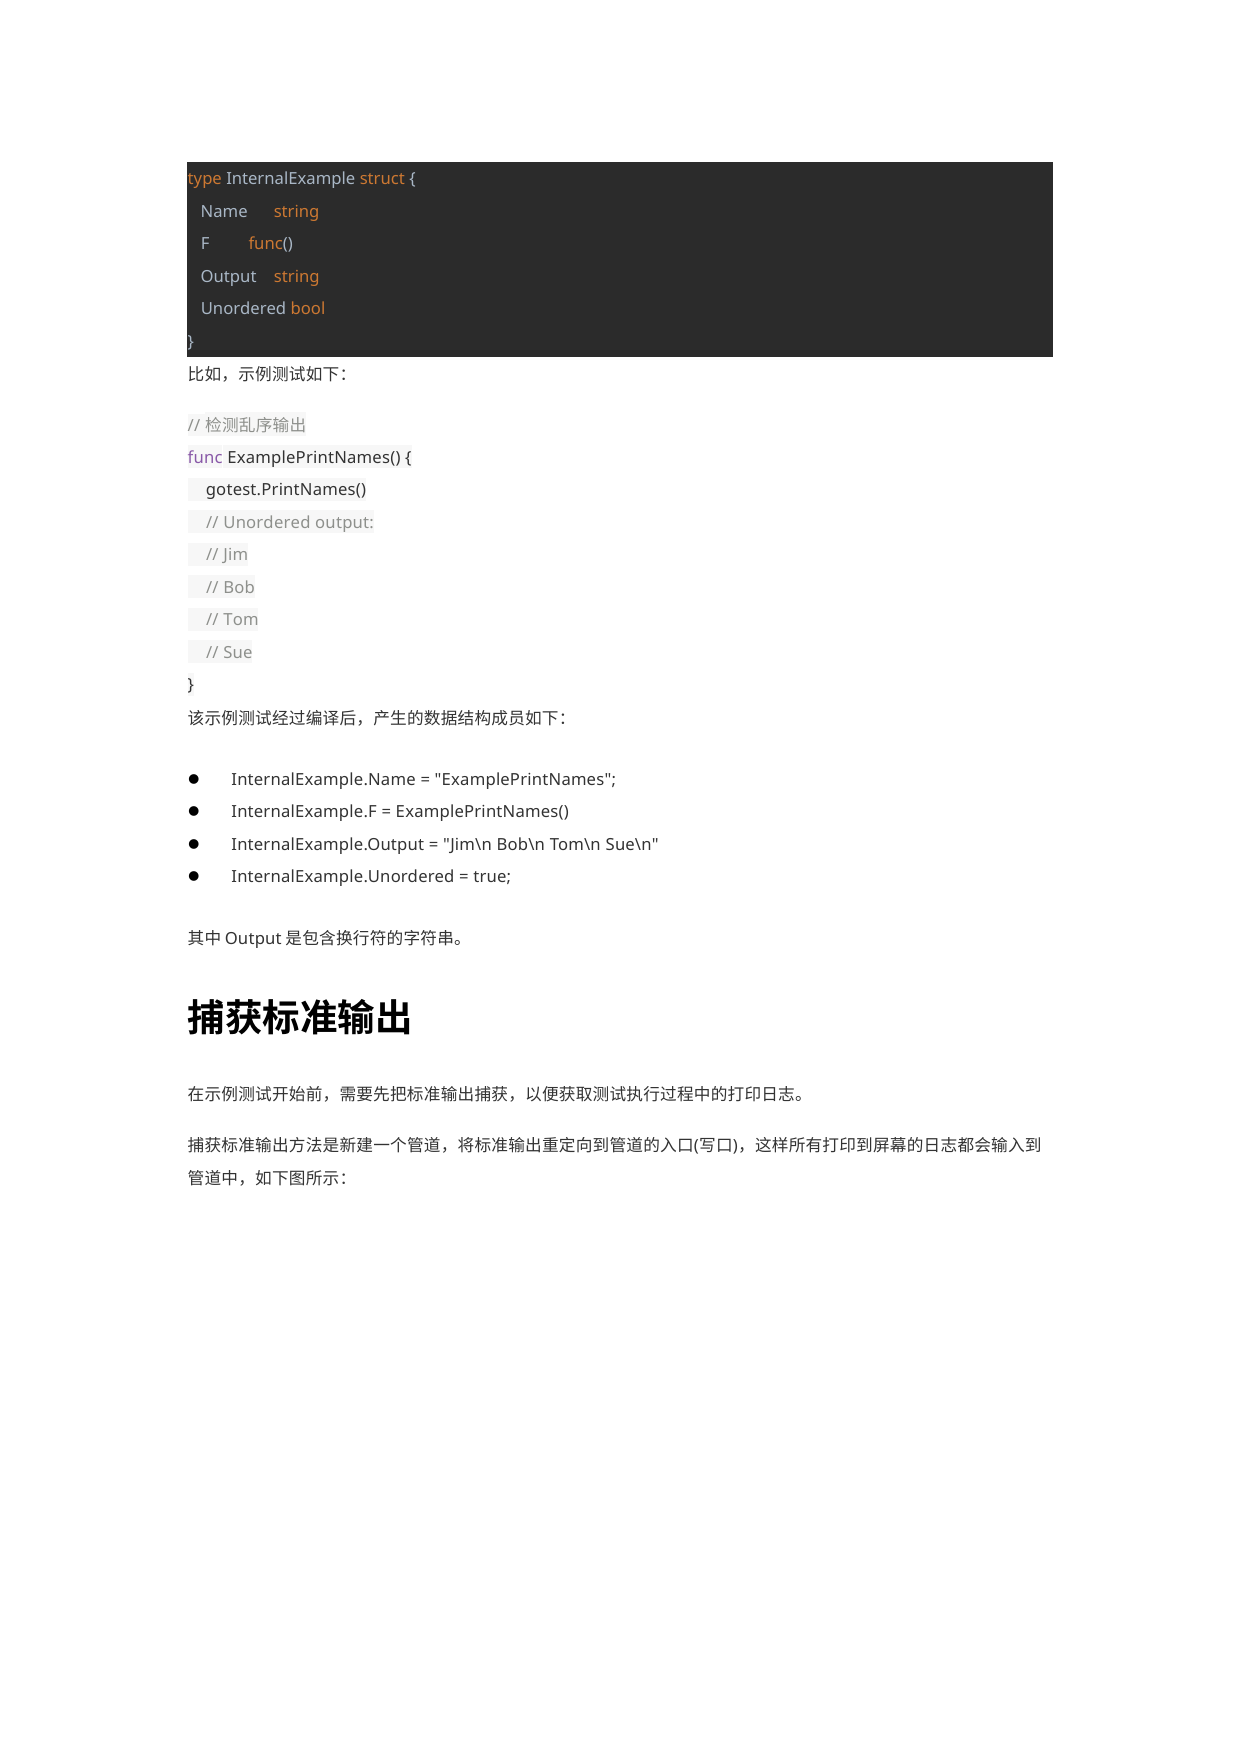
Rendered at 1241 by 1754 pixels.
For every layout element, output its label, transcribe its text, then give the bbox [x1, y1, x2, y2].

text } [187, 668, 1053, 701]
list InternalExample.F = ExamplePrintNames() [187, 795, 1053, 827]
list InternalExample.Unordered = true; [187, 860, 1053, 892]
text 在示例测试开始前，需要先把标准输出捕获，以便获取测试执行过程中的打印日志。 [187, 1077, 1053, 1110]
text // 检测乱序输出 [187, 408, 1053, 441]
text 比如，示例测试如下： [187, 357, 1053, 389]
text // Sue [187, 636, 1053, 668]
text func ExamplePrintNames() { [187, 441, 1053, 473]
text 该示例测试经过编译后，产生的数据结构成员如下： [187, 701, 1053, 733]
text // Bob [187, 571, 1053, 603]
subtitle 捕获标准输出 [187, 983, 1053, 1048]
text // Jim [187, 538, 1053, 571]
list InternalExample.Name = "ExamplePrintNames"; [187, 762, 1053, 795]
text 捕获标准输出方法是新建一个管道，将标准输出重定向到管道的入口(写口)，这样所有打印到屏幕的日志都会输入到管道中，如下图所示： [187, 1128, 1053, 1193]
list InternalExample.Output = "Jim\n Bob\n Tom\n Sue\n" [187, 827, 1053, 860]
text // Tom [187, 603, 1053, 636]
text 其中Output是包含换行符的字符串。 [187, 921, 1053, 954]
text gotest.PrintNames() [187, 473, 1053, 506]
text type InternalExample struct { Name string F func() Output string Unordered bool } [187, 162, 1053, 357]
text // Unordered output: [187, 506, 1053, 538]
